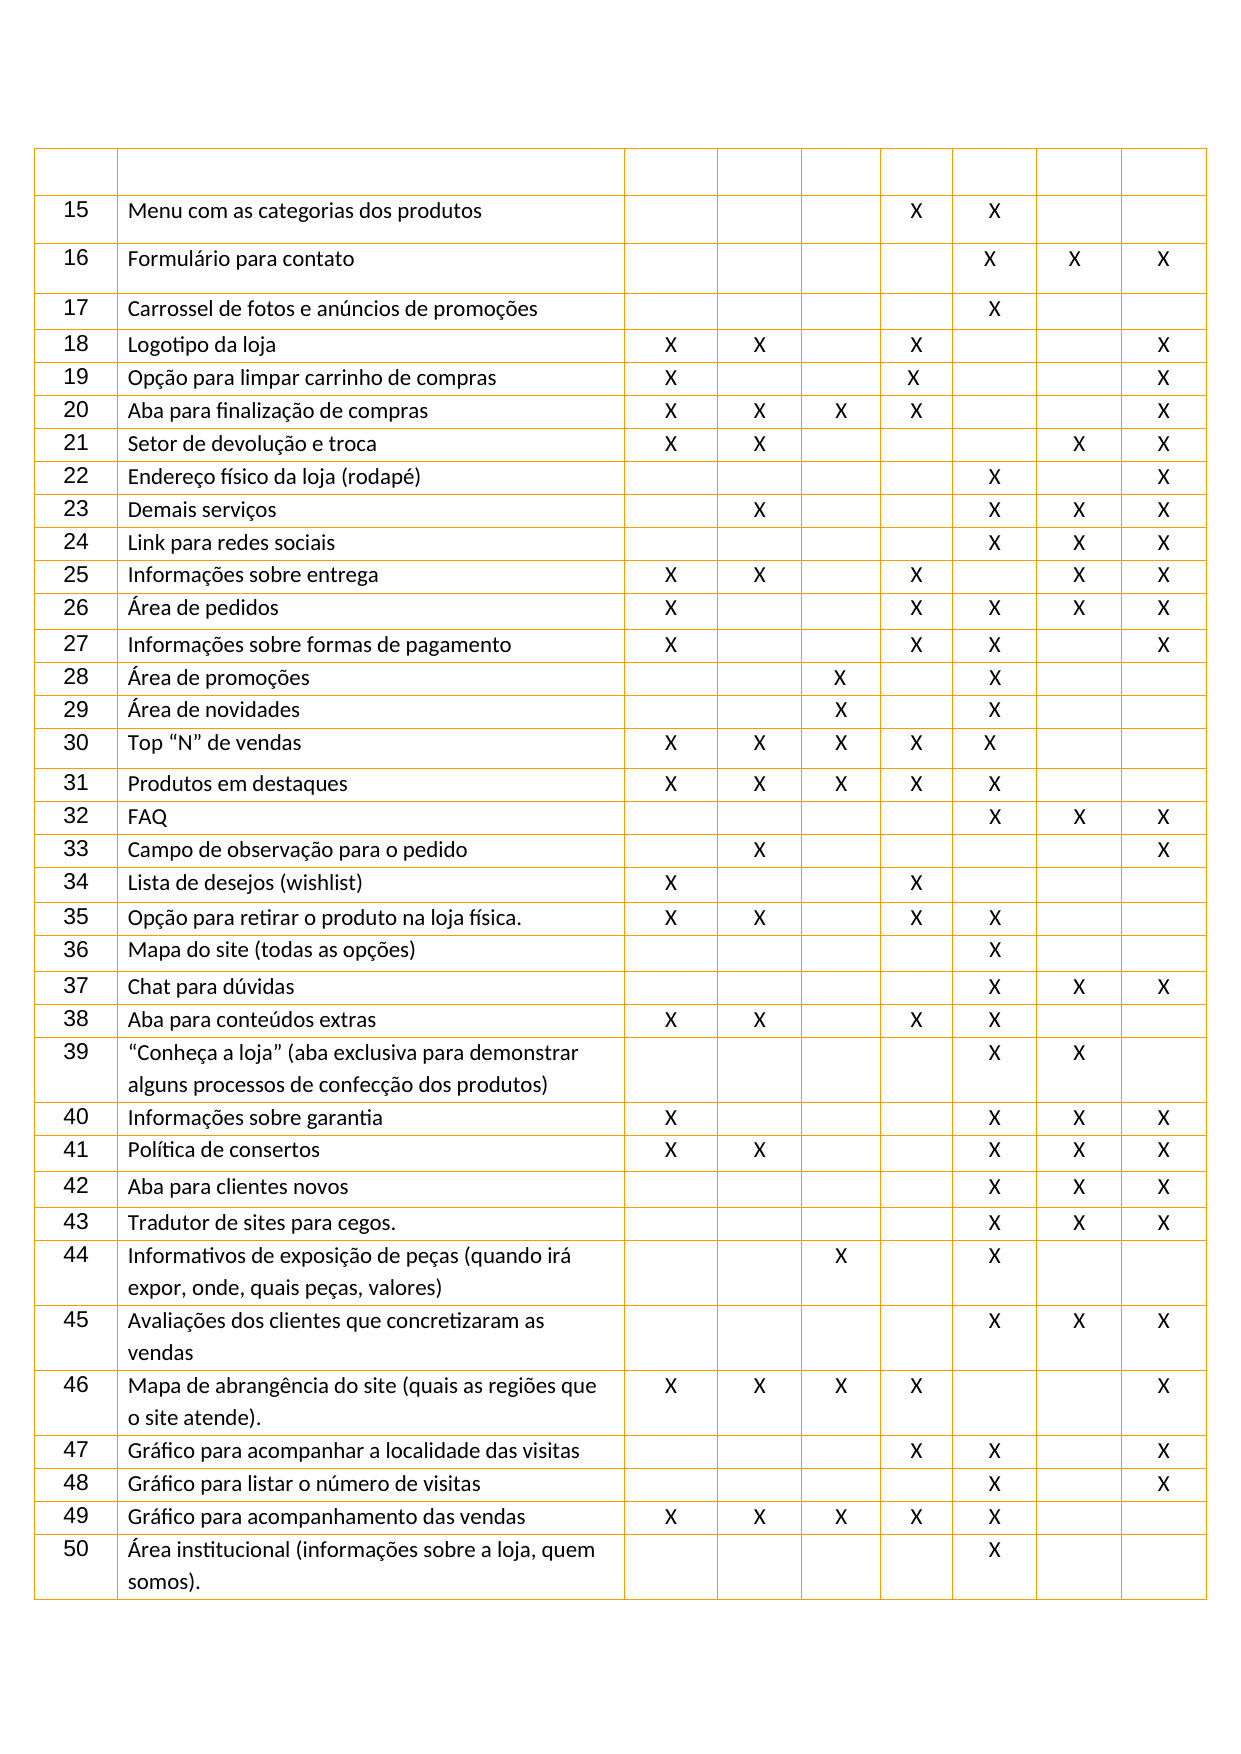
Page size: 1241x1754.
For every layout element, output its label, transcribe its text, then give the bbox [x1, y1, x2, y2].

table_cell [625, 802, 717, 834]
table_cell X [1122, 1172, 1206, 1207]
table_cell X [1037, 528, 1121, 559]
table_cell [802, 330, 880, 362]
table_cell [802, 244, 880, 293]
table_cell [718, 630, 801, 662]
table_cell [1122, 196, 1206, 243]
table_cell Informações sobre garantia [118, 1103, 624, 1134]
table_cell [718, 1208, 801, 1240]
table_cell [1037, 363, 1121, 395]
table_cell [881, 462, 952, 494]
table_cell Chat para dúvidas [118, 972, 624, 1004]
table_cell Mapa de abrangência do site (quais as regiões que o site atende). [118, 1371, 624, 1435]
table_cell X [881, 868, 952, 902]
table_cell X [1037, 429, 1121, 461]
table_cell X [625, 1371, 717, 1435]
table_cell [1122, 903, 1206, 934]
table_cell X [881, 561, 952, 592]
table_cell Tradutor de sites para cegos. [118, 1208, 624, 1240]
table_cell [881, 663, 952, 694]
table_cell [625, 1208, 717, 1240]
table_cell X [718, 1005, 801, 1037]
table_cell Gráfico para acompanhar a localidade das visitas [118, 1436, 624, 1468]
table_cell “Conheça a loja” (aba exclusiva para demonstrar alguns processos de confecção dos produtos) [118, 1038, 624, 1102]
table_cell [881, 1038, 952, 1102]
table_cell [718, 462, 801, 494]
table_cell [881, 244, 952, 293]
table_cell X [953, 1208, 1036, 1240]
table_cell [1037, 729, 1121, 768]
table_cell X [718, 1136, 801, 1171]
table_cell Informações sobre entrega [118, 561, 624, 592]
table_cell [881, 1535, 952, 1599]
table_cell X [1122, 561, 1206, 592]
table_cell 20 [35, 396, 117, 428]
table_cell Gráfico para acompanhamento das vendas [118, 1502, 624, 1534]
table_cell [1122, 1005, 1206, 1037]
table_cell 23 [35, 495, 117, 527]
table_cell [802, 1103, 880, 1134]
table_cell X [1122, 835, 1206, 867]
table_cell 42 [35, 1172, 117, 1207]
table_cell [718, 663, 801, 694]
table_cell [881, 1208, 952, 1240]
table_cell X [881, 149, 952, 195]
table_cell 48 [35, 1469, 117, 1501]
table_cell 19 [35, 363, 117, 395]
table_cell X [953, 1469, 1036, 1501]
table_cell Avaliações dos clientes que concretizaram as vendas [118, 1306, 624, 1370]
table_cell [953, 1371, 1036, 1435]
table_cell X [1122, 1103, 1206, 1134]
table_cell 18 [35, 330, 117, 362]
table_cell 31 [35, 769, 117, 801]
table_cell [953, 868, 1036, 902]
table_cell X [1122, 495, 1206, 527]
table_cell [1037, 294, 1121, 329]
table_cell [802, 594, 880, 629]
table_cell X [625, 769, 717, 801]
table_cell [802, 1469, 880, 1501]
table_cell [881, 1103, 952, 1134]
table_cell Carrossel de fotos e anúncios de promoções [118, 294, 624, 329]
table_cell X [953, 1172, 1036, 1207]
table_cell [802, 462, 880, 494]
table_cell [881, 802, 952, 834]
table_cell [802, 1005, 880, 1037]
table_cell [881, 1241, 952, 1305]
table_cell Área de pedidos [118, 594, 624, 629]
table_cell X [953, 294, 1036, 329]
table_cell X [1037, 1038, 1121, 1102]
table_cell X [953, 462, 1036, 494]
table_cell X [953, 663, 1036, 694]
table_cell X [802, 1241, 880, 1305]
table_cell X [953, 729, 1036, 768]
table_cell 29 [35, 696, 117, 727]
table_cell [802, 196, 880, 243]
table_cell Área de promoções [118, 663, 624, 694]
table_cell [1122, 1241, 1206, 1305]
table_cell [881, 972, 952, 1004]
table_cell [802, 561, 880, 592]
table_cell [953, 561, 1036, 592]
table_cell X [1122, 244, 1206, 293]
table_cell [1037, 835, 1121, 867]
table_cell [802, 835, 880, 867]
table_cell X [1122, 149, 1206, 195]
table_cell X [953, 1535, 1036, 1599]
table_cell X [718, 396, 801, 428]
table_cell [1037, 1436, 1121, 1468]
table_cell X [802, 769, 880, 801]
table_cell [1122, 1535, 1206, 1599]
table_cell 28 [35, 663, 117, 694]
table_cell Campo de observação para o pedido [118, 835, 624, 867]
table_cell 26 [35, 594, 117, 629]
table_cell X [953, 696, 1036, 727]
table_cell Área de novidades [118, 696, 624, 727]
table_cell [1037, 1005, 1121, 1037]
table_cell [718, 528, 801, 559]
table_cell Opção para limpar carrinho de compras [118, 363, 624, 395]
table_cell 34 [35, 868, 117, 902]
table_cell X [881, 396, 952, 428]
table_cell [953, 429, 1036, 461]
table_cell X [881, 1436, 952, 1468]
table_cell X [953, 1005, 1036, 1037]
table_cell Opção para retirar o produto na loja física. [118, 903, 624, 934]
table_cell [625, 495, 717, 527]
table_cell X [953, 1038, 1036, 1102]
table_cell Setor de devolução e troca [118, 429, 624, 461]
table_cell [953, 330, 1036, 362]
table_cell X [953, 802, 1036, 834]
table_cell [718, 1535, 801, 1599]
table_cell X [718, 330, 801, 362]
table_cell [1122, 1038, 1206, 1102]
table_cell Formulário para contato [118, 244, 624, 293]
table_cell [718, 868, 801, 902]
table_cell X [1037, 1306, 1121, 1370]
table_cell [802, 1172, 880, 1207]
table_cell [802, 429, 880, 461]
table_cell 16 [35, 244, 117, 293]
table_cell X [1122, 429, 1206, 461]
table_cell Área institucional (informações sobre a loja, quem somos). [118, 1535, 624, 1599]
table_cell X [1122, 1208, 1206, 1240]
table_cell X [881, 363, 952, 395]
table_cell [881, 1172, 952, 1207]
table_cell [881, 835, 952, 867]
table_cell [1122, 663, 1206, 694]
table_cell X [953, 903, 1036, 934]
table_cell X [953, 528, 1036, 559]
table_cell X [718, 561, 801, 592]
table_cell X [625, 396, 717, 428]
table_cell 17 [35, 294, 117, 329]
table_cell [1037, 330, 1121, 362]
table_cell X [953, 196, 1036, 243]
table_cell X [1037, 1103, 1121, 1134]
table_cell Política de consertos [118, 1136, 624, 1171]
table_cell 37 [35, 972, 117, 1004]
table_cell X [1037, 561, 1121, 592]
table_cell X [625, 429, 717, 461]
table_cell 38 [35, 1005, 117, 1037]
table_cell X [625, 1005, 717, 1037]
table_cell 49 [35, 1502, 117, 1534]
table_cell X [881, 729, 952, 768]
table_cell X [625, 363, 717, 395]
table_cell X [1122, 330, 1206, 362]
table_cell [625, 663, 717, 694]
table_cell 35 [35, 903, 117, 934]
table_cell [1122, 936, 1206, 971]
table_cell [1037, 663, 1121, 694]
table_cell X [1037, 1172, 1121, 1207]
table_cell 22 [35, 462, 117, 494]
table_cell Lista de desejos (wishlist) [118, 868, 624, 902]
table_cell [802, 936, 880, 971]
table_cell X [1122, 1436, 1206, 1468]
table_cell [1037, 630, 1121, 662]
table_cell [881, 495, 952, 527]
table_cell X [1037, 972, 1121, 1004]
table_cell X [953, 1241, 1036, 1305]
table_cell [802, 868, 880, 902]
table_cell [718, 1038, 801, 1102]
table_cell X [625, 561, 717, 592]
table_cell [625, 696, 717, 727]
table_cell [718, 363, 801, 395]
table_cell 46 [35, 1371, 117, 1435]
table_cell X [953, 769, 1036, 801]
table_cell X [1122, 1469, 1206, 1501]
table_cell X [625, 903, 717, 934]
table_cell [881, 936, 952, 971]
table_cell Menu com as categorias dos produtos [118, 196, 624, 243]
table_cell X [718, 1502, 801, 1534]
table_cell [802, 972, 880, 1004]
table_cell X [953, 630, 1036, 662]
table_cell Aba para clientes novos [118, 1172, 624, 1207]
table_cell X [1122, 972, 1206, 1004]
table_cell [718, 196, 801, 243]
table_cell X [802, 1502, 880, 1534]
table_cell [1122, 294, 1206, 329]
table_cell [953, 149, 1036, 195]
table_cell X [718, 769, 801, 801]
table_cell [1037, 1535, 1121, 1599]
table_cell [802, 363, 880, 395]
table_cell X [625, 630, 717, 662]
table_cell [1122, 769, 1206, 801]
table_cell [802, 630, 880, 662]
table_cell [802, 294, 880, 329]
table_cell 15 [35, 196, 117, 243]
table_cell X [802, 729, 880, 768]
table_cell [1037, 1469, 1121, 1501]
table_cell X [1037, 244, 1121, 293]
table_cell 41 [35, 1136, 117, 1171]
table_cell [1037, 936, 1121, 971]
table_cell [718, 1469, 801, 1501]
table_cell [881, 1136, 952, 1171]
table_cell 27 [35, 630, 117, 662]
table_cell [718, 594, 801, 629]
table_cell [718, 1172, 801, 1207]
table_cell [625, 294, 717, 329]
table_cell [1037, 903, 1121, 934]
table_cell [718, 244, 801, 293]
table_cell X [1037, 1136, 1121, 1171]
table_cell 33 [35, 835, 117, 867]
table_cell X [881, 1005, 952, 1037]
table_cell Logotipo da loja [118, 330, 624, 362]
table_cell X [953, 244, 1036, 293]
table_cell X [718, 1371, 801, 1435]
table_cell X [1122, 594, 1206, 629]
table_cell [1037, 196, 1121, 243]
table_cell [881, 528, 952, 559]
table_cell X [881, 903, 952, 934]
table_cell X [1122, 1136, 1206, 1171]
table_cell X [625, 594, 717, 629]
table_cell X [802, 396, 880, 428]
table_cell [718, 1103, 801, 1134]
table_cell [1037, 396, 1121, 428]
table_cell [718, 1306, 801, 1370]
table_cell 47 [35, 1436, 117, 1468]
table_cell [802, 1136, 880, 1171]
table_cell X [625, 330, 717, 362]
table_cell [718, 972, 801, 1004]
table_cell X [953, 972, 1036, 1004]
table_cell X [1122, 1371, 1206, 1435]
table_cell Mapa do site (todas as opções) [118, 936, 624, 971]
table_cell X [718, 729, 801, 768]
table_cell X [718, 835, 801, 867]
table_cell X [953, 936, 1036, 971]
table_cell X [953, 1136, 1036, 1171]
table_cell [718, 1436, 801, 1468]
table_cell 40 [35, 1103, 117, 1134]
table_cell X [1037, 802, 1121, 834]
table_cell 30 [35, 729, 117, 768]
table_cell [1122, 696, 1206, 727]
table_cell X [1122, 802, 1206, 834]
table_cell [718, 1241, 801, 1305]
table_cell [1122, 729, 1206, 768]
table_cell [625, 1436, 717, 1468]
table_cell [718, 802, 801, 834]
table_cell X [802, 696, 880, 727]
table_cell [625, 1241, 717, 1305]
table_cell X [1037, 495, 1121, 527]
table_cell Informações sobre formas de pagamento [118, 630, 624, 662]
table_cell Produtos em destaques [118, 769, 624, 801]
table_cell 50 [35, 1535, 117, 1599]
table_cell X [625, 1136, 717, 1171]
table_cell X [953, 594, 1036, 629]
table_cell X [802, 1371, 880, 1435]
table_cell [1037, 462, 1121, 494]
table_cell [718, 696, 801, 727]
table_cell [802, 1436, 880, 1468]
table_cell [953, 396, 1036, 428]
table_cell [1037, 868, 1121, 902]
table_cell [625, 528, 717, 559]
table_cell [625, 835, 717, 867]
table_cell [625, 972, 717, 1004]
table_cell [625, 196, 717, 243]
table_cell [1037, 149, 1121, 195]
table_cell 21 [35, 429, 117, 461]
table_cell X [718, 149, 801, 195]
table_cell Top “N” de vendas [118, 729, 624, 768]
table_cell X [625, 868, 717, 902]
table_cell Aba para finalização de compras [118, 396, 624, 428]
table_cell 14 [35, 149, 117, 195]
table_cell [953, 835, 1036, 867]
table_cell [118, 149, 624, 195]
table_cell X [953, 495, 1036, 527]
table_cell X [1122, 630, 1206, 662]
table_cell X [1122, 396, 1206, 428]
table_cell X [881, 1371, 952, 1435]
table_cell Aba para conteúdos extras [118, 1005, 624, 1037]
table_cell X [625, 1502, 717, 1534]
table_cell X [953, 1502, 1036, 1534]
table_cell X [1122, 528, 1206, 559]
table_cell Gráfico para listar o número de visitas [118, 1469, 624, 1501]
table_cell [1037, 769, 1121, 801]
table_cell [625, 1172, 717, 1207]
table_cell [802, 1038, 880, 1102]
table_cell 45 [35, 1306, 117, 1370]
table_cell [953, 363, 1036, 395]
table_cell X [881, 769, 952, 801]
table_cell [802, 1306, 880, 1370]
table_cell X [718, 495, 801, 527]
table_cell [1037, 1502, 1121, 1534]
table_cell [718, 936, 801, 971]
table_cell X [718, 903, 801, 934]
table_cell [881, 696, 952, 727]
table_cell 44 [35, 1241, 117, 1305]
table_cell [802, 802, 880, 834]
table_cell [625, 1038, 717, 1102]
table_cell X [881, 594, 952, 629]
table_cell X [881, 330, 952, 362]
table_cell Informativos de exposição de peças (quando irá expor, onde, quais peças, valores) [118, 1241, 624, 1305]
table_cell 25 [35, 561, 117, 592]
table_cell [881, 294, 952, 329]
table_cell X [1122, 1306, 1206, 1370]
table_cell [625, 149, 717, 195]
table_cell X [881, 1502, 952, 1534]
table_cell Link para redes sociais [118, 528, 624, 559]
table_cell FAQ [118, 802, 624, 834]
table_cell Demais serviços [118, 495, 624, 527]
table_cell 32 [35, 802, 117, 834]
table_cell [1122, 868, 1206, 902]
table_cell [802, 1535, 880, 1599]
table_cell [802, 495, 880, 527]
table_cell [802, 1208, 880, 1240]
table_cell 43 [35, 1208, 117, 1240]
table_cell [881, 429, 952, 461]
table_cell [625, 1535, 717, 1599]
table_cell [1122, 1502, 1206, 1534]
table_cell [625, 1469, 717, 1501]
table_cell [881, 1469, 952, 1501]
table_cell X [881, 196, 952, 243]
table_cell X [625, 1103, 717, 1134]
table_cell 24 [35, 528, 117, 559]
table_cell [802, 903, 880, 934]
table_cell 39 [35, 1038, 117, 1102]
table_cell [625, 936, 717, 971]
table_cell 36 [35, 936, 117, 971]
table_cell [881, 1306, 952, 1370]
table_cell [625, 244, 717, 293]
table_cell X [881, 630, 952, 662]
table_cell [625, 462, 717, 494]
table_cell [1037, 1371, 1121, 1435]
table_cell Endereço físico da loja (rodapé) [118, 462, 624, 494]
table_cell [1037, 696, 1121, 727]
table_cell [1037, 1241, 1121, 1305]
table_cell [802, 528, 880, 559]
table_cell X [1037, 594, 1121, 629]
table_cell X [718, 429, 801, 461]
table_cell X [953, 1103, 1036, 1134]
table_cell X [953, 1436, 1036, 1468]
table_cell X [1122, 363, 1206, 395]
table_cell X [802, 663, 880, 694]
table_cell X [1037, 1208, 1121, 1240]
table_cell [718, 294, 801, 329]
table_cell [625, 1306, 717, 1370]
table_cell X [953, 1306, 1036, 1370]
table_cell X [625, 729, 717, 768]
table_cell X [1122, 462, 1206, 494]
table_cell [802, 149, 880, 195]
